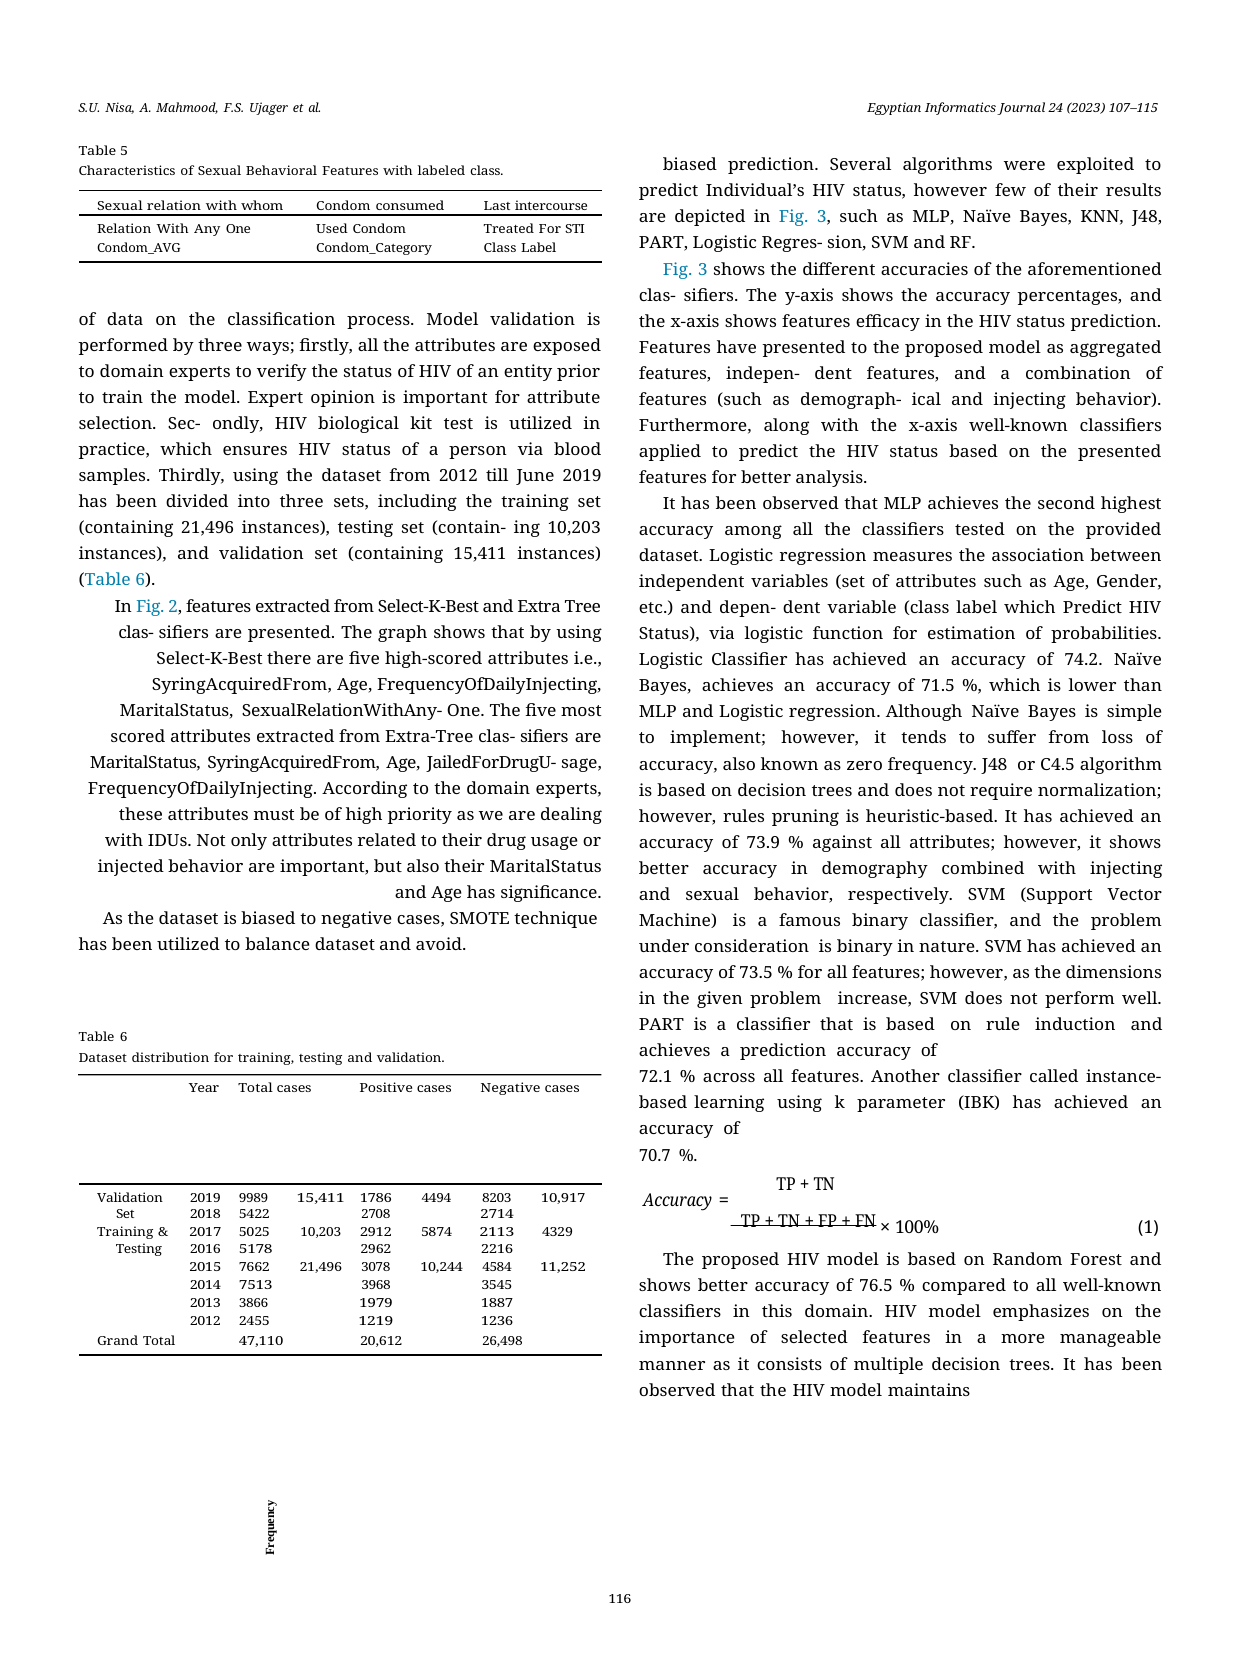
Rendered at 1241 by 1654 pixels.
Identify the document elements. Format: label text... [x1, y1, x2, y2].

text Table 5 [78, 142, 605, 159]
text Table 6 [78, 1028, 605, 1045]
text Accuracy = TP + TN [67, 1182, 835, 1212]
table_cell Condom_Category [293, 236, 460, 261]
text Dataset distribution for training, testing and validation. [78, 1049, 605, 1066]
table_header Last intercourse [460, 191, 602, 214]
table_cell Treated For STI [460, 216, 602, 236]
text Year Total cases Positive cases Negative cases [189, 1079, 605, 1096]
text Fig. 3 shows the different accuracies of the aforementioned clas- sifiers. The y-axis shows the accuracy percentages, and the x-axis shows features efficacy in the HIV status prediction. Features have presented to the proposed model as aggregated features, indepen- dent features, and a combination of features (such as demograph- ical and injecting behavior). Furthermore, along with the x-axis well-known classifiers applied to predict the HIV status based on the presented features for better analysis. [638, 257, 1162, 488]
table_cell Used Condom [293, 216, 460, 236]
text 70.7 %. [638, 1143, 1173, 1166]
text of data on the classification process. Model validation is performed by three ways; firstly, all the attributes are exposed to domain experts to verify the status of HIV of an entity prior to train the model. Expert opinion is important for attribute selection. Sec- ondly, HIV biological kit test is utilized in practice, which ensures HIV status of a person via blood samples. Thirdly, using the dataset from 2012 till June 2019 has been divided into three sets, including the training set (containing 21,496 instances), testing set (contain- ing 10,203 instances), and validation set (containing 15,411 instances) (Table 6). [78, 308, 601, 591]
text The proposed HIV model is based on Random Forest and shows better accuracy of 76.5 % compared to all well-known classifiers in this domain. HIV model emphasizes on the importance of selected features in a more manageable manner as it consists of multiple decision trees. It has been observed that the HIV model maintains [639, 1248, 1162, 1401]
table_header Sexual relation with whom [79, 191, 293, 214]
text In Fig. 2, features extracted from Select-K-Best and Extra Tree clas- sifiers are presented. The graph shows that by using Select-K-Best there are five high-scored attributes i.e., SyringAcquiredFrom, Age, FrequencyOfDailyInjecting, MaritalStatus, SexualRelationWithAny- One. The five most scored attributes extracted from Extra-Tree clas- sifiers are MaritalStatus, SyringAcquiredFrom, Age, JailedForDrugU- sage, FrequencyOfDailyInjecting. According to the domain experts, these attributes must be of high priority as we are dealing with IDUs. Not only attributes related to their drug usage or injected behavior are important, but also their MaritalStatus and Age has significance. [78, 594, 601, 903]
text 72.1 % across all features. Another classifier called instance-based learning using k parameter (IBK) has achieved an accuracy of [638, 1065, 1162, 1140]
subtitle × 100% (1) [880, 1214, 1173, 1238]
table_header Condom consumed [293, 191, 460, 214]
subtitle TP + TN + FP + FN [67, 1212, 876, 1231]
text It has been observed that MLP achieves the second highest accuracy among all the classifiers tested on the provided dataset. Logistic regression measures the association between independent variables (set of attributes such as Age, Gender, etc.) and depen- dent variable (class label which Predict HIV Status), via logistic function for estimation of probabilities. Logistic Classifier has achieved an accuracy of 74.2. Naïve Bayes, achieves an accuracy of 71.5 %, which is lower than MLP and Logistic regression. Although Naïve Bayes is simple to implement; however, it tends to suffer from loss of accuracy, also known as zero frequency. J48 or C4.5 algorithm is based on decision trees and does not require normalization; however, rules pruning is heuristic-based. It has achieved an accuracy of 73.9 % against all attributes; however, it shows better accuracy in demography combined with injecting and sexual behavior, respectively. SVM (Support Vector Machine) is a famous binary classifier, and the problem under consideration is binary in nature. SVM has achieved an accuracy of 73.5 % for all features; however, as the dimensions in the given problem increase, SVM does not perform well. PART is a classifier that is based on rule induction and achieves a prediction accuracy of [638, 492, 1162, 1061]
table_cell Class Label [460, 236, 602, 261]
table_cell Condom_AVG [79, 236, 293, 261]
text Characteristics of Sexual Behavioral Features with labeled class. [78, 162, 605, 179]
text As the dataset is biased to negative cases, SMOTE technique has been utilized to balance dataset and avoid. [78, 907, 605, 956]
text biased prediction. Several algorithms were exploited to predict Individual’s HIV status, however few of their results are depicted in Fig. 3, such as MLP, Naïve Bayes, KNN, J48, PART, Logistic Regres- sion, SVM and RF. [638, 153, 1162, 254]
table_cell Relation With Any One [79, 216, 293, 236]
